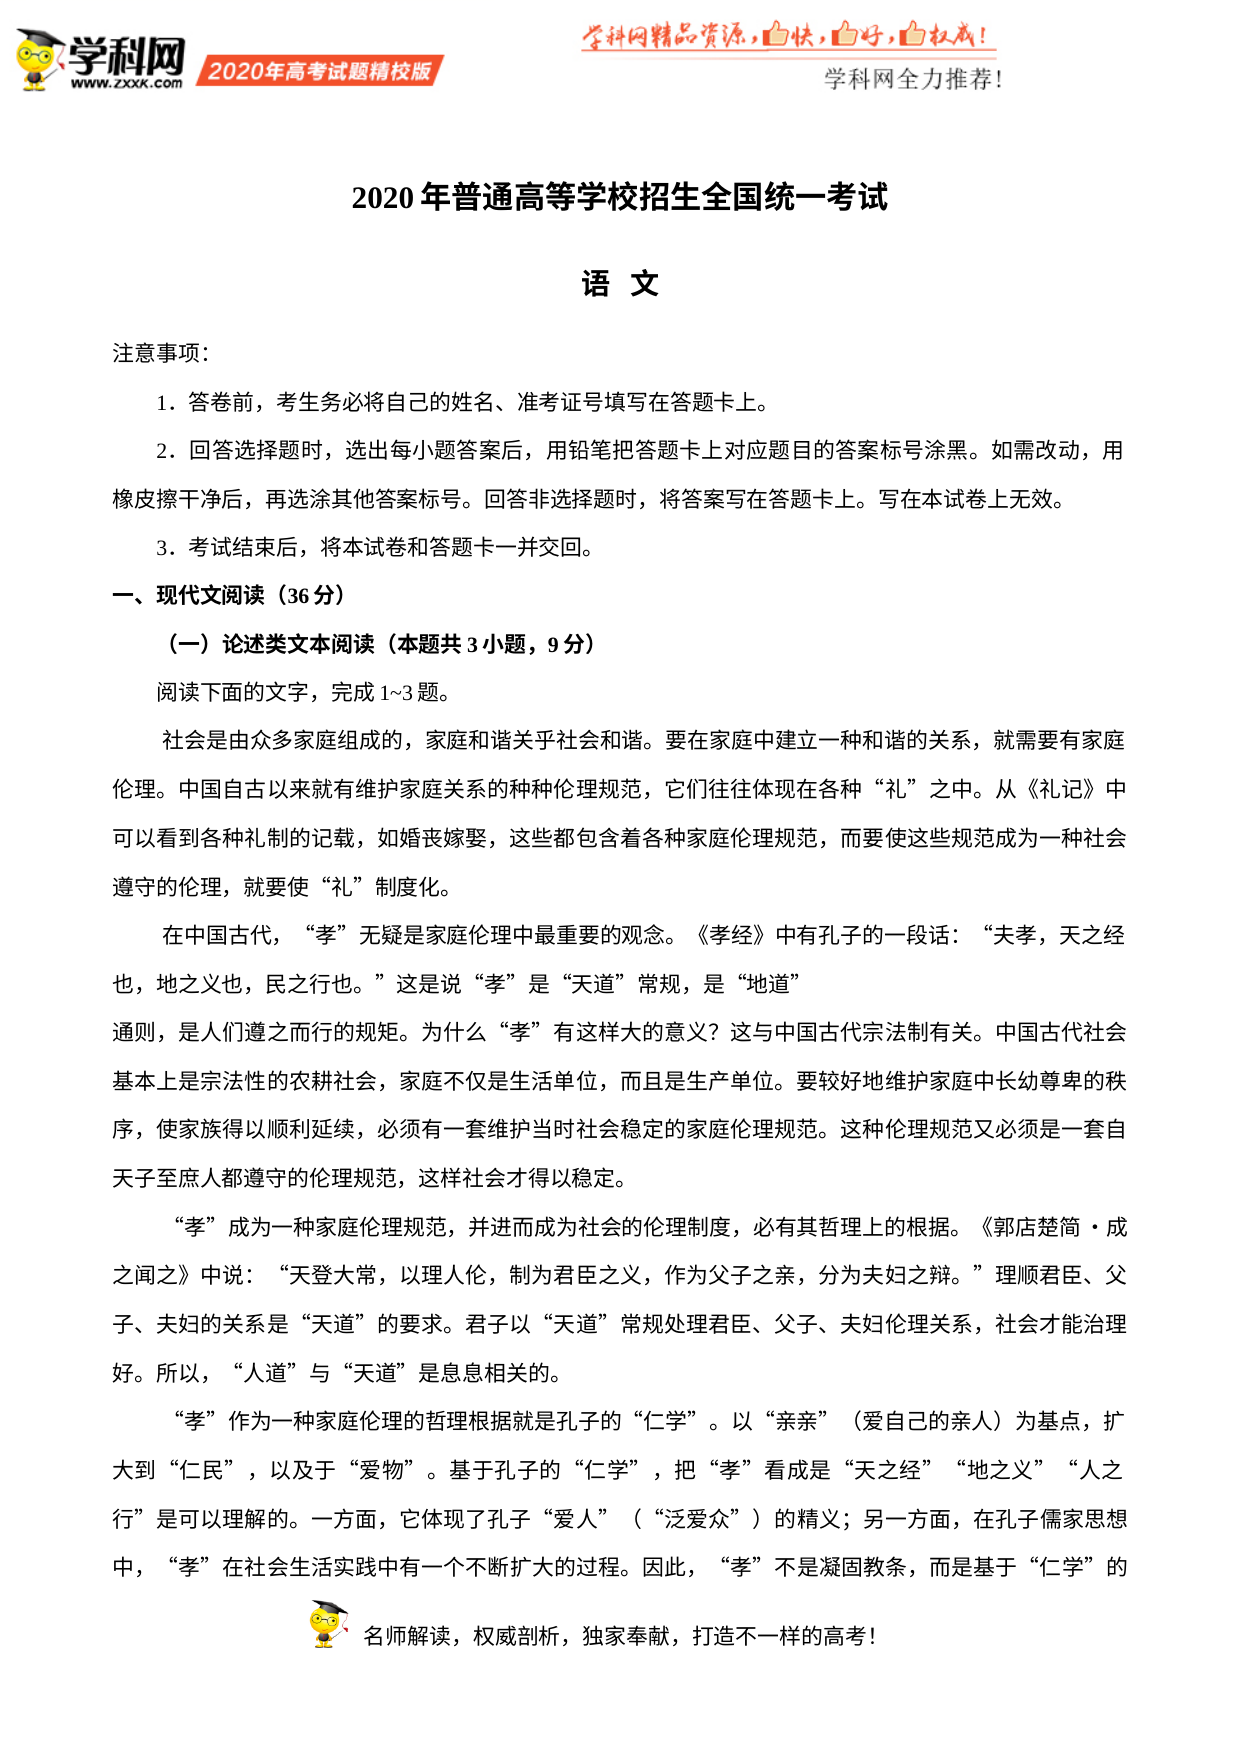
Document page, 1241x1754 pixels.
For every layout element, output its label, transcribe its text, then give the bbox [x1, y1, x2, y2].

text 注意事项： [112, 336, 1128, 368]
text 1．答卷前，考生务必将自己的姓名、准考证号填写在答题卡上。 [112, 384, 1128, 417]
text 阅读下面的文字，完成1~3题。 [112, 674, 1128, 707]
picture [0, 0, 1016, 116]
text 2．回答选择题时，选出每小题答案后，用铅笔把答题卡上对应题目的答案标号涂黑。如需改动，用橡皮擦干净后，再选涂其他答案标号。回答非选择题时，将答案写在答题卡上。写在本试卷上无效。 [112, 432, 1128, 514]
picture [304, 1596, 350, 1650]
text 一、现代文阅读（36分） [112, 578, 1128, 610]
text 3．考试结束后，将本试卷和答题卡一并交回。 [112, 529, 1128, 562]
text （一）论述类文本阅读（本题共3小题，9分） [112, 626, 1128, 659]
text 语 文 [112, 249, 1128, 314]
text 社会是由众多家庭组成的，家庭和谐关乎社会和谐。要在家庭中建立一种和谐的关系，就需要有家庭伦理。中国自古以来就有维护家庭关系的种种伦理规范，它们往往体现在各种“礼”之中。从《礼记》中可以看到各种礼制的记载，如婚丧嫁娶，这些都包含着各种家庭伦理规范，而要使这些规范成为一种社会遵守的伦理，就要使“礼”制度化。 [112, 723, 1128, 902]
text “孝”成为一种家庭伦理规范，并进而成为社会的伦理制度，必有其哲理上的根据。《郭店楚简·成之闻之》中说：“天登大常，以理人伦，制为君臣之义，作为父子之亲，分为夫妇之辩。”理顺君臣、父子、夫妇的关系是“天道”的要求。君子以“天道”常规处理君臣、父子、夫妇伦理关系，社会才能治理好。所以，“人道”与“天道”是息息相关的。 [112, 1209, 1128, 1388]
text 2020年普通高等学校招生全国统一考试 [112, 162, 1128, 227]
text 在中国古代，“孝”无疑是家庭伦理中最重要的观念。《孝经》中有孔子的一段话：“夫孝，天之经也，地之义也，民之行也。”这是说“孝”是“天道”常规，是“地道” [112, 917, 1128, 999]
text 通则，是人们遵之而行的规矩。为什么“孝”有这样大的意义？这与中国古代宗法制有关。中国古代社会基本上是宗法性的农耕社会，家庭不仅是生活单位，而且是生产单位。要较好地维护家庭中长幼尊卑的秩序，使家族得以顺利延续，必须有一套维护当时社会稳定的家庭伦理规范。这种伦理规范又必须是一套自天子至庶人都遵守的伦理规范，这样社会才得以稳定。 [112, 1014, 1128, 1193]
